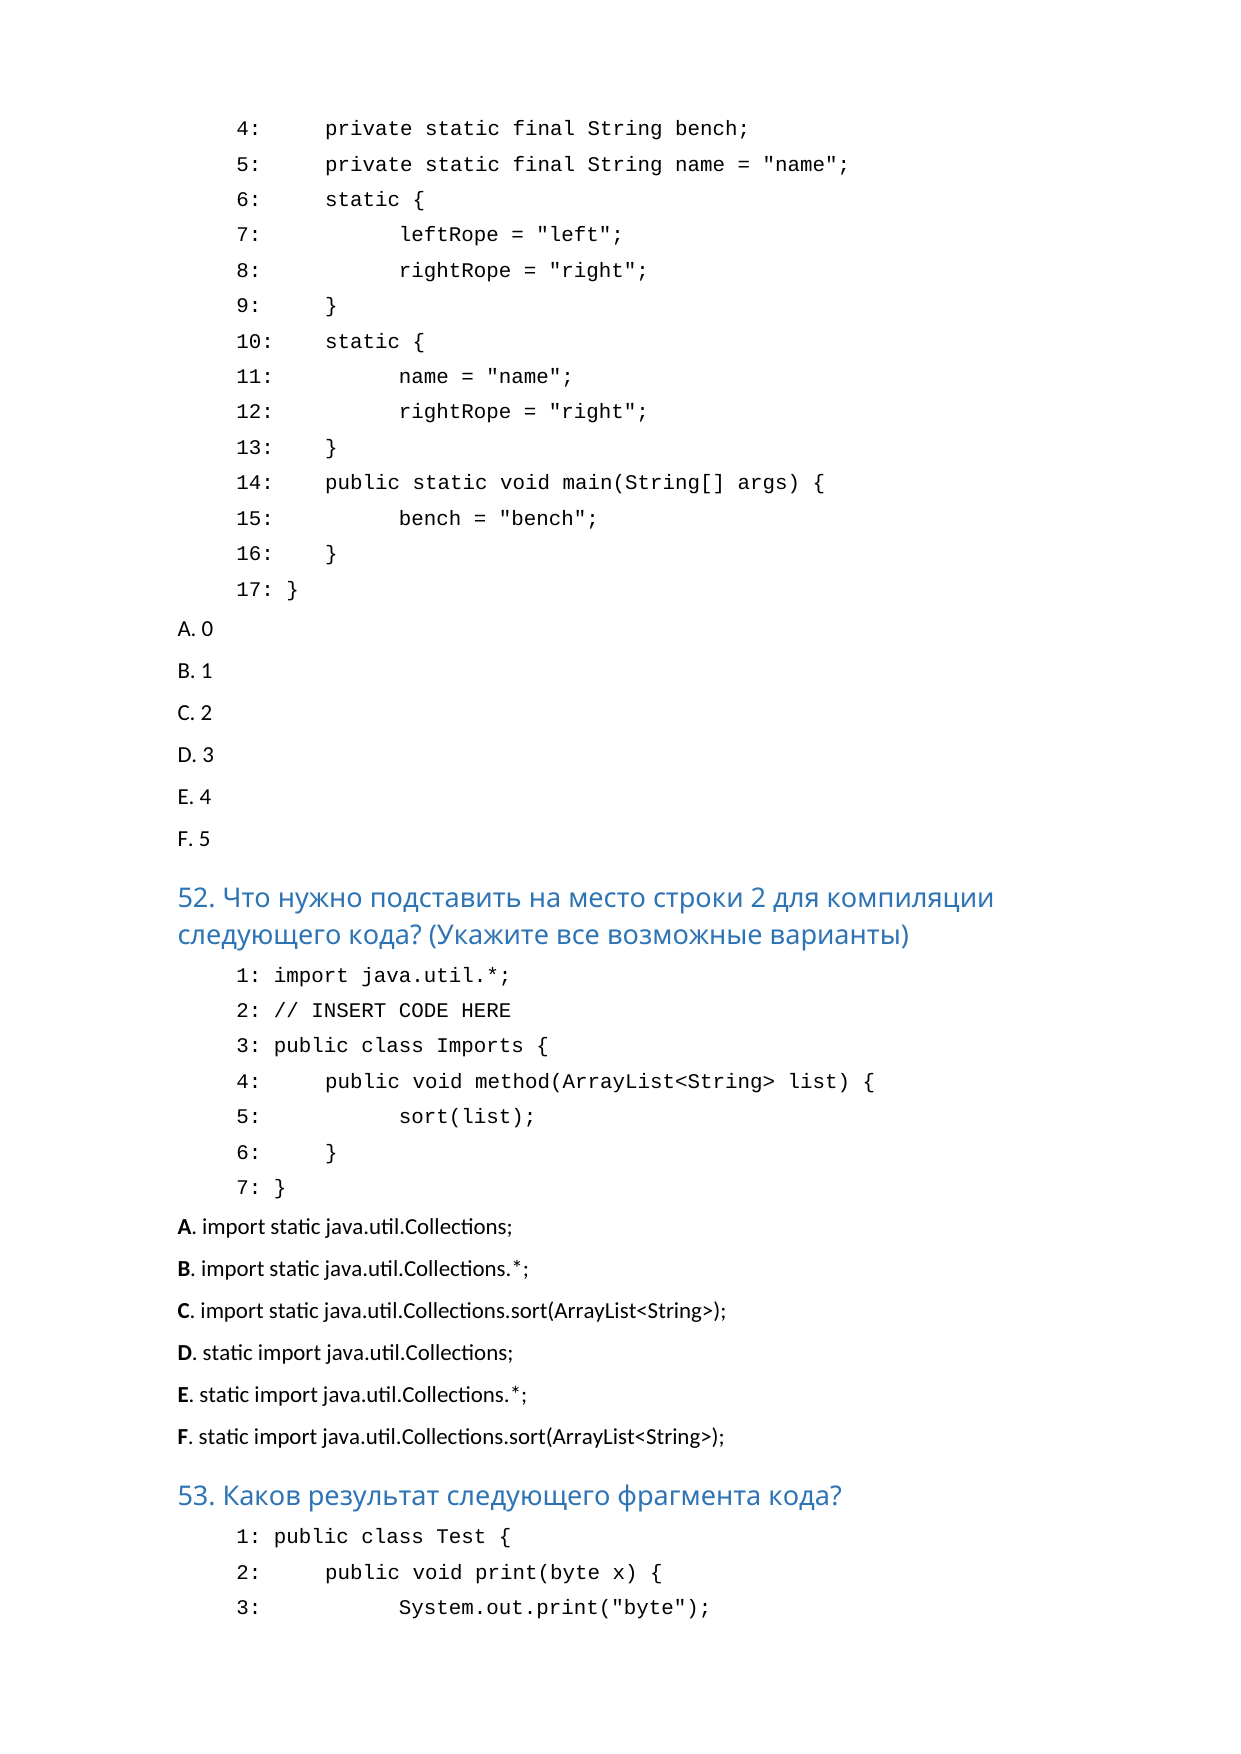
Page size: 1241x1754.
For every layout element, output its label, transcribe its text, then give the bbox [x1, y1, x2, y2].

text E. 4 [177, 782, 1152, 810]
text D. static import java.util.Collections; [177, 1338, 1152, 1366]
text 1: public class Test { [177, 1526, 1152, 1550]
text 4: private static final String bench; [177, 118, 1152, 142]
text F. 5 [177, 824, 1152, 852]
text 12: rightRope = "right"; [177, 401, 1152, 425]
text 5: sort(list); [177, 1106, 1152, 1130]
text 8: rightRope = "right"; [177, 260, 1152, 283]
text 14: public static void main(String[] args) { [177, 472, 1152, 496]
text 15: bench = "bench"; [177, 508, 1152, 531]
text 7: leftRope = "left"; [177, 224, 1152, 248]
text 11: name = "name"; [177, 366, 1152, 390]
text 5: private static final String name = "name"; [177, 153, 1152, 177]
text 1: import java.util.*; [177, 964, 1152, 988]
text A. import static java.util.Collections; [177, 1212, 1152, 1241]
text C. import static java.util.Collections.sort(ArrayList<String>); [177, 1296, 1152, 1324]
text 3: System.out.print("byte"); [177, 1597, 1152, 1621]
text 13: } [177, 437, 1152, 461]
text 2: public void print(byte x) { [177, 1562, 1152, 1585]
text B. import static java.util.Collections.*; [177, 1254, 1152, 1282]
subtitle 52. Что нужно подставить на место строки 2 для компиляции следующего кода? (Укажите все возможные варианты) [177, 878, 1152, 952]
text 6: } [177, 1142, 1152, 1165]
text A. 0 [177, 614, 1152, 642]
text B. 1 [177, 656, 1152, 684]
text 2: // INSERT CODE HERE [177, 1000, 1152, 1024]
text 17: } [177, 578, 1152, 602]
text F. static import java.util.Collections.sort(ArrayList<String>); [177, 1422, 1152, 1450]
text 10: static { [177, 331, 1152, 354]
text E. static import java.util.Collections.*; [177, 1380, 1152, 1408]
text 3: public class Imports { [177, 1035, 1152, 1059]
text 4: public void method(ArrayList<String> list) { [177, 1071, 1152, 1094]
text 16: } [177, 543, 1152, 567]
text 9: } [177, 295, 1152, 319]
text 7: } [177, 1177, 1152, 1201]
text 6: static { [177, 189, 1152, 213]
text C. 2 [177, 698, 1152, 726]
text D. 3 [177, 740, 1152, 768]
subtitle 53. Каков результат следующего фрагмента кода? [177, 1477, 1152, 1514]
